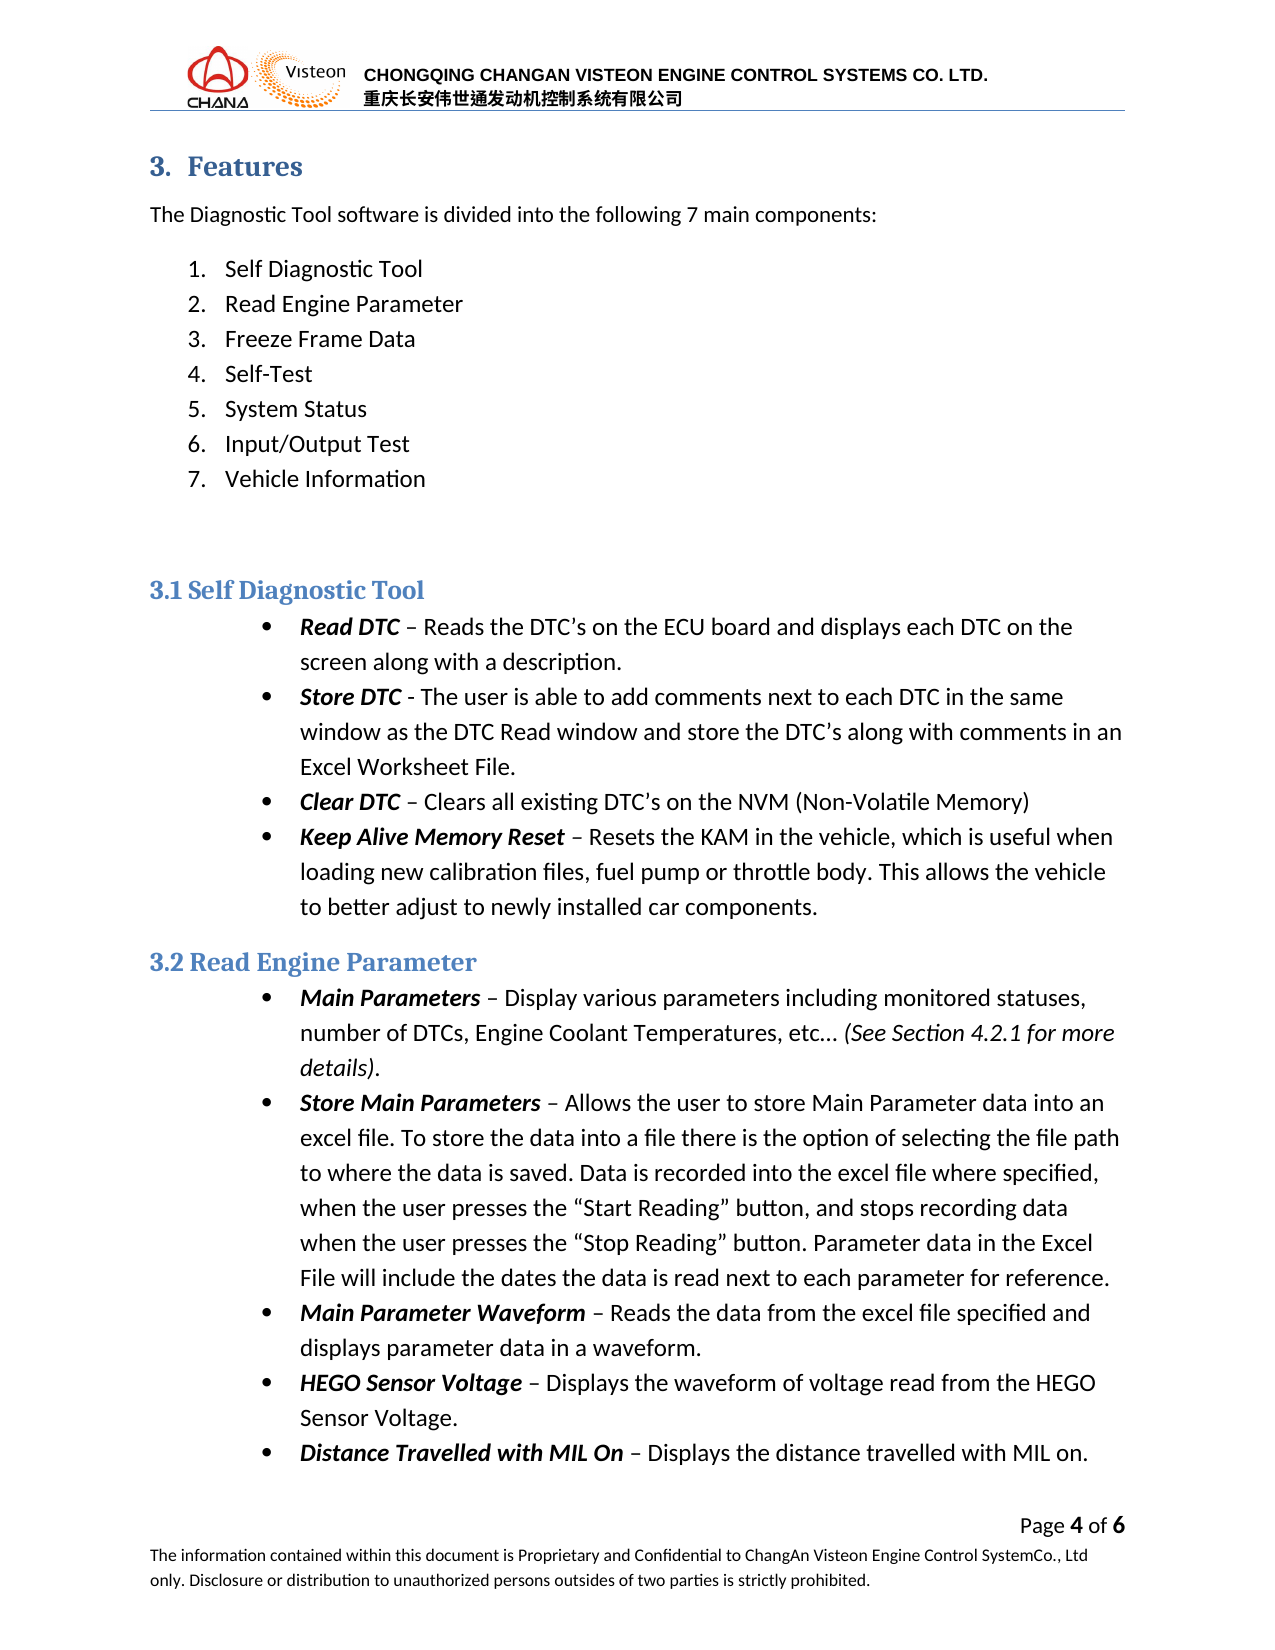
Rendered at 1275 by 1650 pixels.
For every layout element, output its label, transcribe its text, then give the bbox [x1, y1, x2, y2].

text The Diagnostic Tool software is divided into the following 7 main components: [150, 200, 1125, 228]
list HEGO Sensor Voltage – Displays the waveform of voltage read from the HEGO Sensor Voltage. [262, 1367, 1125, 1433]
list System Status [187, 393, 1125, 424]
list Vehicle Information [187, 463, 1125, 494]
list Self-Test [187, 358, 1125, 389]
list Store DTC - The user is able to add comments next to each DTC in the same window as the DTC Read window and store the DTC’s along with comments in an Excel Worksheet File. [262, 681, 1125, 781]
subtitle 3.1 Self Diagnostic Tool [150, 575, 1125, 606]
subtitle Features [150, 150, 1125, 183]
list Distance Travelled with MIL On – Displays the distance travelled with MIL on. [262, 1437, 1125, 1468]
list Read Engine Parameter [187, 288, 1125, 319]
picture [187, 46, 350, 108]
list Self Diagnostic Tool [187, 253, 1125, 284]
list Read DTC – Reads the DTC’s on the ECU board and displays each DTC on the screen along with a description. [262, 611, 1125, 676]
list Main Parameter Waveform – Reads the data from the excel file specified and displays parameter data in a waveform. [262, 1297, 1125, 1363]
list Clear DTC – Clears all existing DTC’s on the NVM (Non-Volatile Memory) [262, 786, 1125, 816]
list Freeze Frame Data [187, 323, 1125, 354]
list Keep Alive Memory Reset – Resets the KAM in the vehicle, which is useful when loading new calibration files, fuel pump or throttle body. This allows the vehicle to better adjust to newly installed car components. [262, 821, 1125, 921]
list Input/Output Test [187, 428, 1125, 459]
list Store Main Parameters – Allows the user to store Main Parameter data into an excel file. To store the data into a file there is the option of selecting the file path to where the data is saved. Data is recorded into the excel file where specified, when the user presses the “Start Reading” button, and stops recording data when the user presses the “Stop Reading” button. Parameter data in the Excel File will include the dates the data is read next to each parameter for reference. [262, 1087, 1125, 1293]
subtitle 3.2 Read Engine Parameter [150, 947, 1125, 978]
list Main Parameters – Display various parameters including monitored statuses, number of DTCs, Engine Coolant Temperatures, etc… (See Section 4.2.1 for more details). [262, 982, 1125, 1083]
